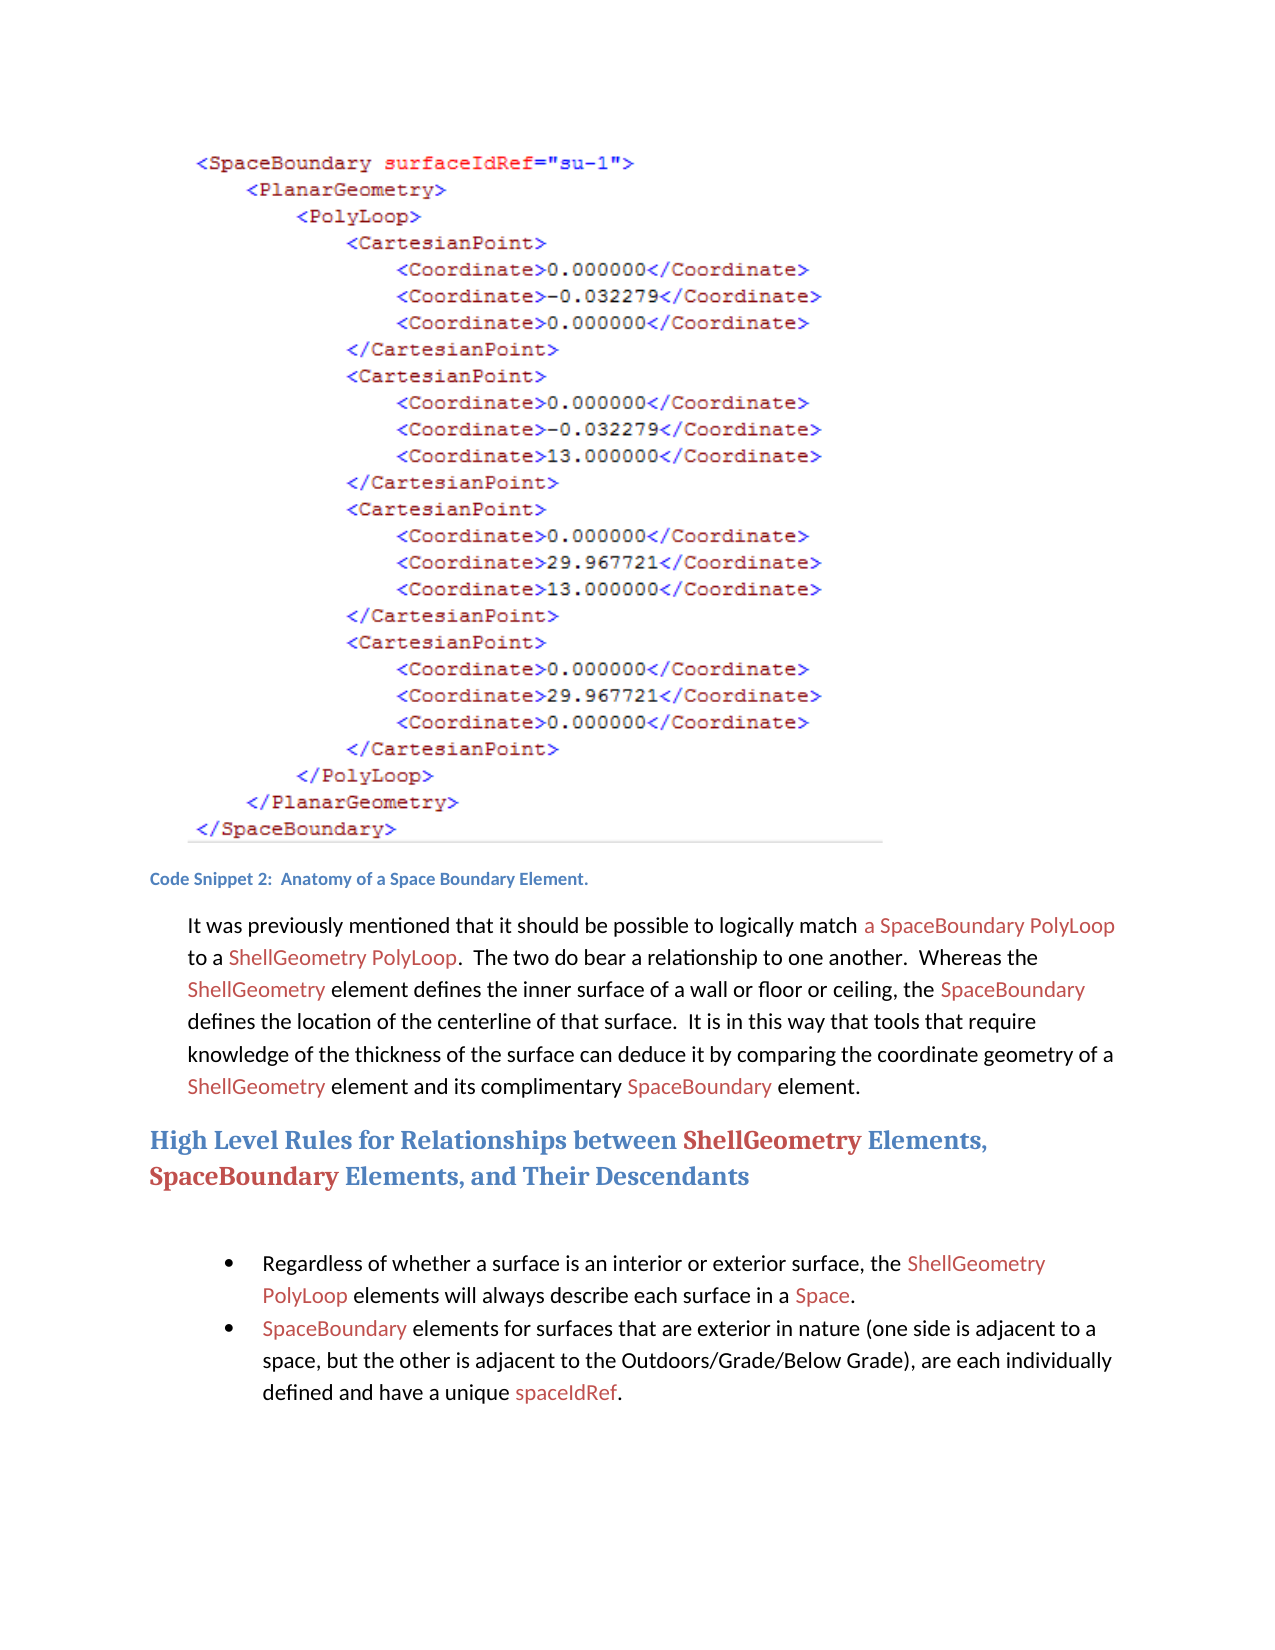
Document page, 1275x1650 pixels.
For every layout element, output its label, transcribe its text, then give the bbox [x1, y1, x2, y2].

list SpaceBoundary elements for surfaces that are exterior in nature (one side is adjacent to a space, but the other is adjacent to the Outdoors/Grade/Below Grade), are each individually defined and have a unique spaceIdRef. [225, 1314, 1125, 1406]
list Regardless of whether a surface is an interior or exterior surface, the ShellGeometry PolyLoop elements will always describe each surface in a Space. [225, 1249, 1125, 1309]
picture [187, 150, 883, 843]
text It was previously mentioned that it should be possible to logically match a SpaceBoundary PolyLoop to a ShellGeometry PolyLoop. The two do bear a relationship to one another. Whereas the ShellGeometry element defines the inner surface of a wall or floor or ceiling, the SpaceBoundary defines the location of the centerline of that surface. It is in this way that tools that require knowledge of the thickness of the surface can deduce it by comparing the coordinate geometry of a ShellGeometry element and its complimentary SpaceBoundary element. [187, 911, 1125, 1100]
subtitle High Level Rules for Relationships between ShellGeometry Elements, SpaceBoundary Elements, and Their Descendants [150, 1125, 1125, 1192]
